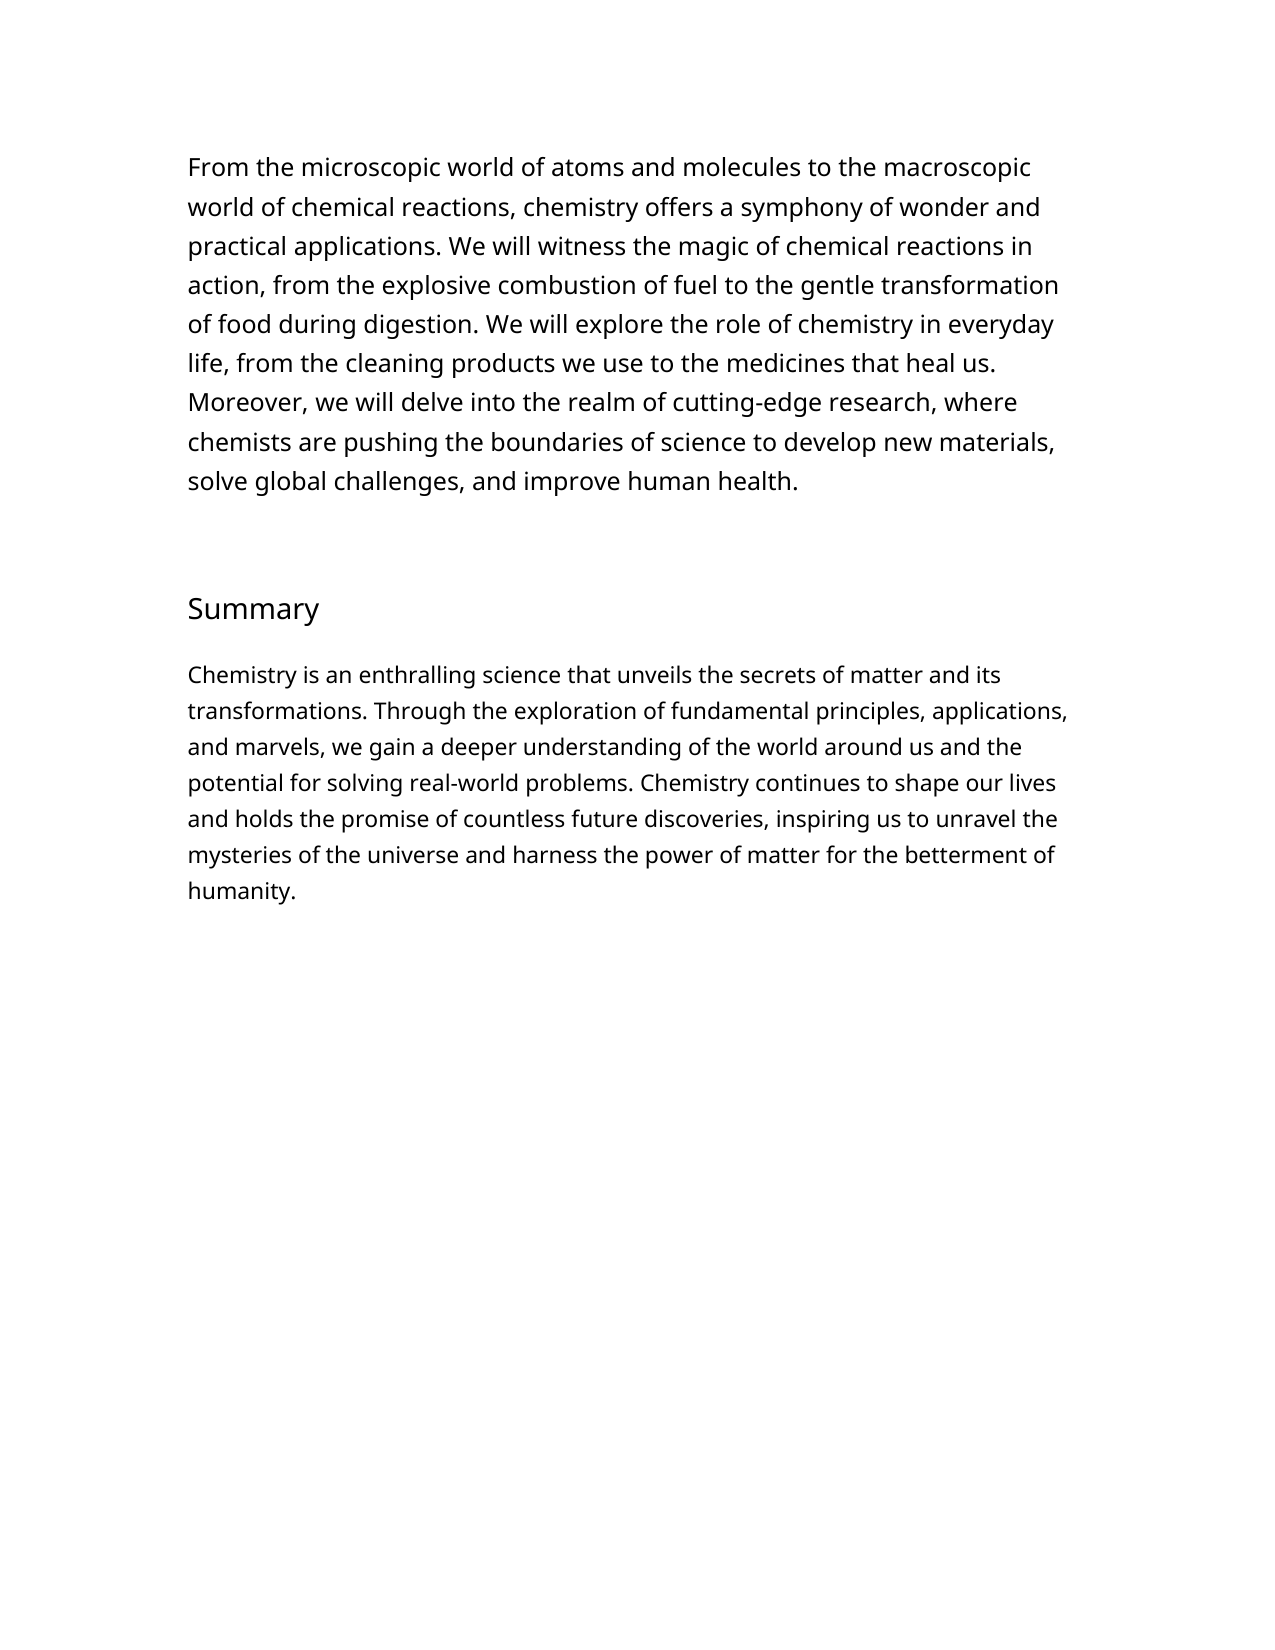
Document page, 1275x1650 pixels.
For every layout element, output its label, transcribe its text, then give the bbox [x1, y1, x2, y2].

text From the microscopic world of atoms and molecules to the macroscopic world of chemical reactions, chemistry offers a symphony of wonder and practical applications. We will witness the magic of chemical reactions in action, from the explosive combustion of fuel to the gentle transformation of food during digestion. We will explore the role of chemistry in everyday life, from the cleaning products we use to the medicines that heal us. Moreover, we will delve into the realm of cutting-edge research, where chemists are pushing the boundaries of science to develop new materials, solve global challenges, and improve human health. [187, 150, 1087, 497]
text Chemistry is an enthralling science that unveils the secrets of matter and its transformations. Through the exploration of fundamental principles, applications, and marvels, we gain a deeper understanding of the world around us and the potential for solving real-world problems. Chemistry continues to shape our lives and holds the promise of countless future discoveries, inspiring us to unravel the mysteries of the universe and harness the power of matter for the betterment of humanity. [187, 659, 1087, 906]
text Summary [187, 588, 1087, 628]
